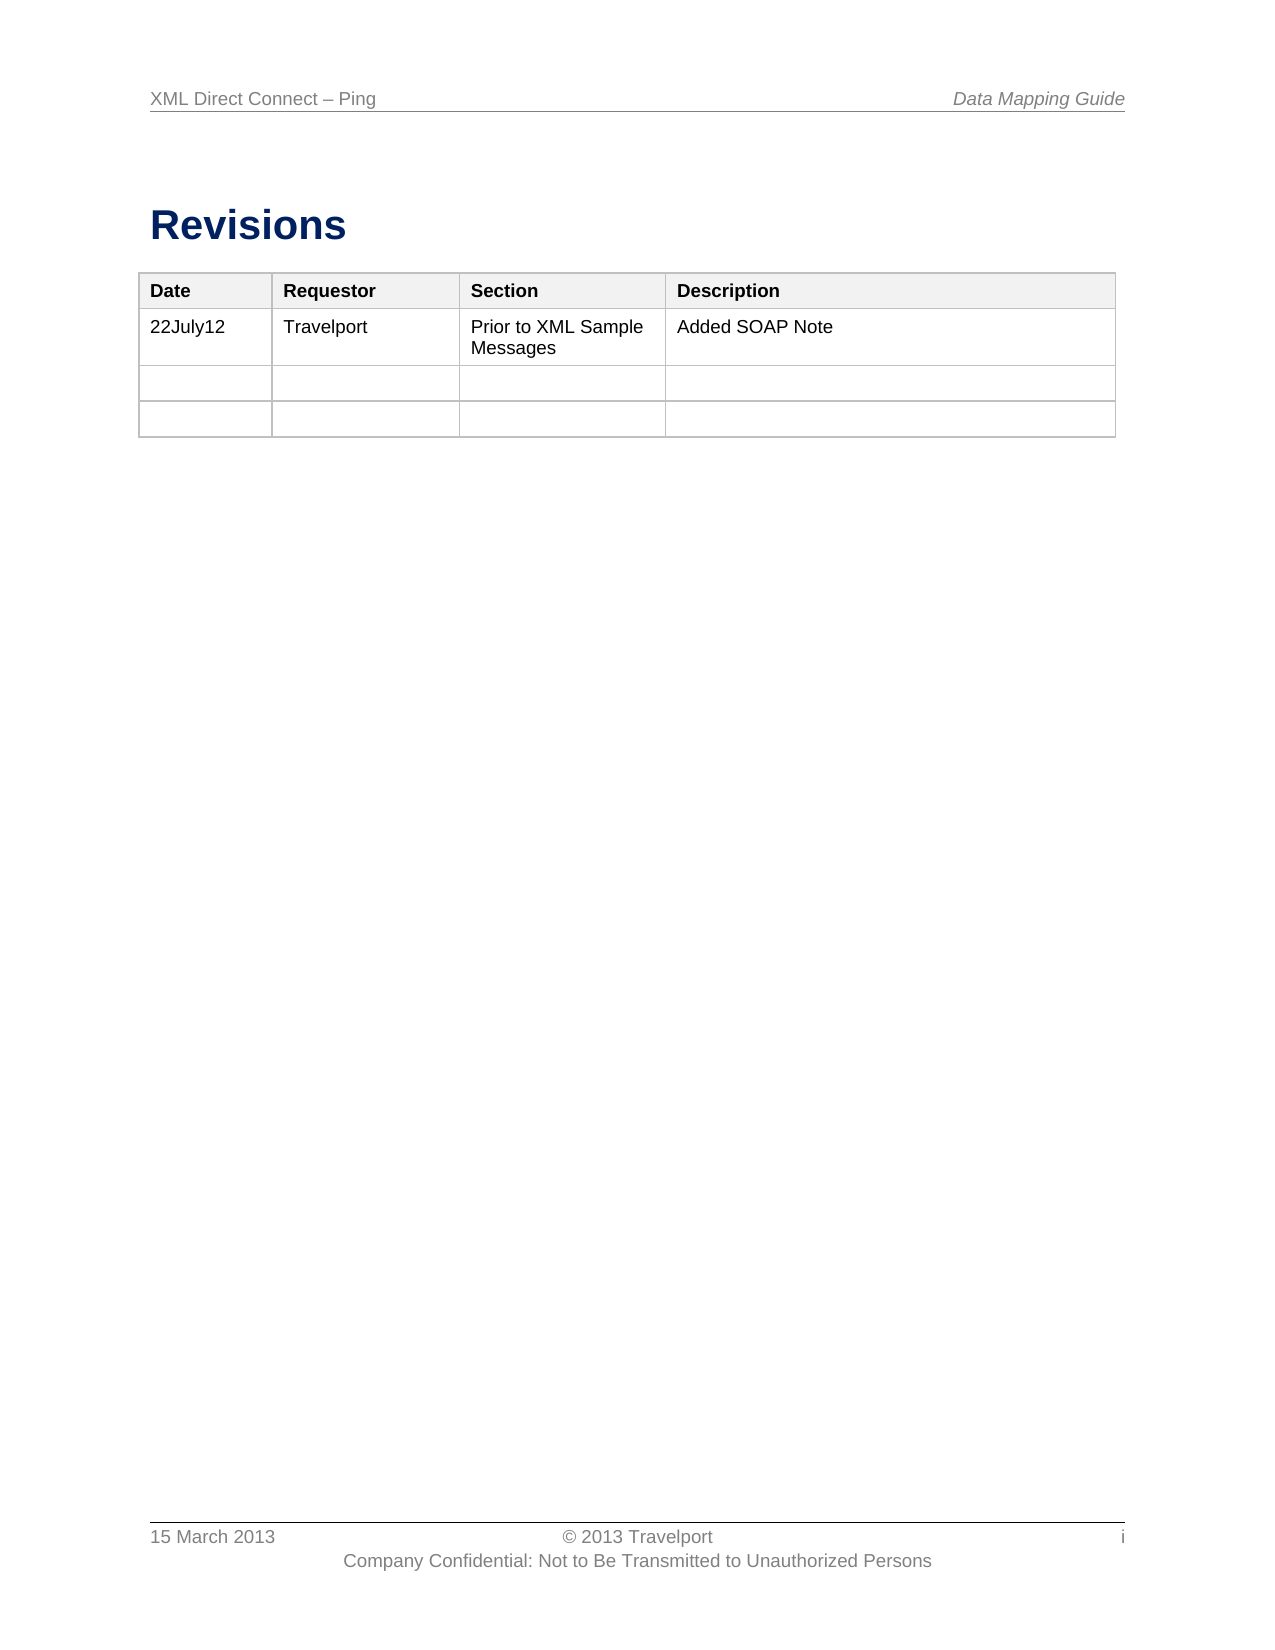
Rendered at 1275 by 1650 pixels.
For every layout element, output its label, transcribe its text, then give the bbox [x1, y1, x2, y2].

subtitle Revisions [150, 200, 1125, 248]
table_cell [140, 402, 271, 436]
table_cell [666, 402, 1115, 436]
table_header Section [460, 274, 665, 308]
table_cell Prior to XML Sample Messages [460, 309, 665, 365]
table_cell [273, 402, 459, 436]
table_header Description [666, 274, 1115, 308]
table_cell [666, 366, 1115, 400]
table_cell 22July12 [140, 309, 271, 365]
table_cell [273, 366, 459, 400]
table_cell [140, 366, 271, 400]
table_header Date [140, 274, 271, 308]
table_cell [460, 366, 665, 400]
table_header Requestor [273, 274, 459, 308]
table_cell Travelport [273, 309, 459, 365]
table_cell [460, 402, 665, 436]
table_cell Added SOAP Note [666, 309, 1115, 365]
